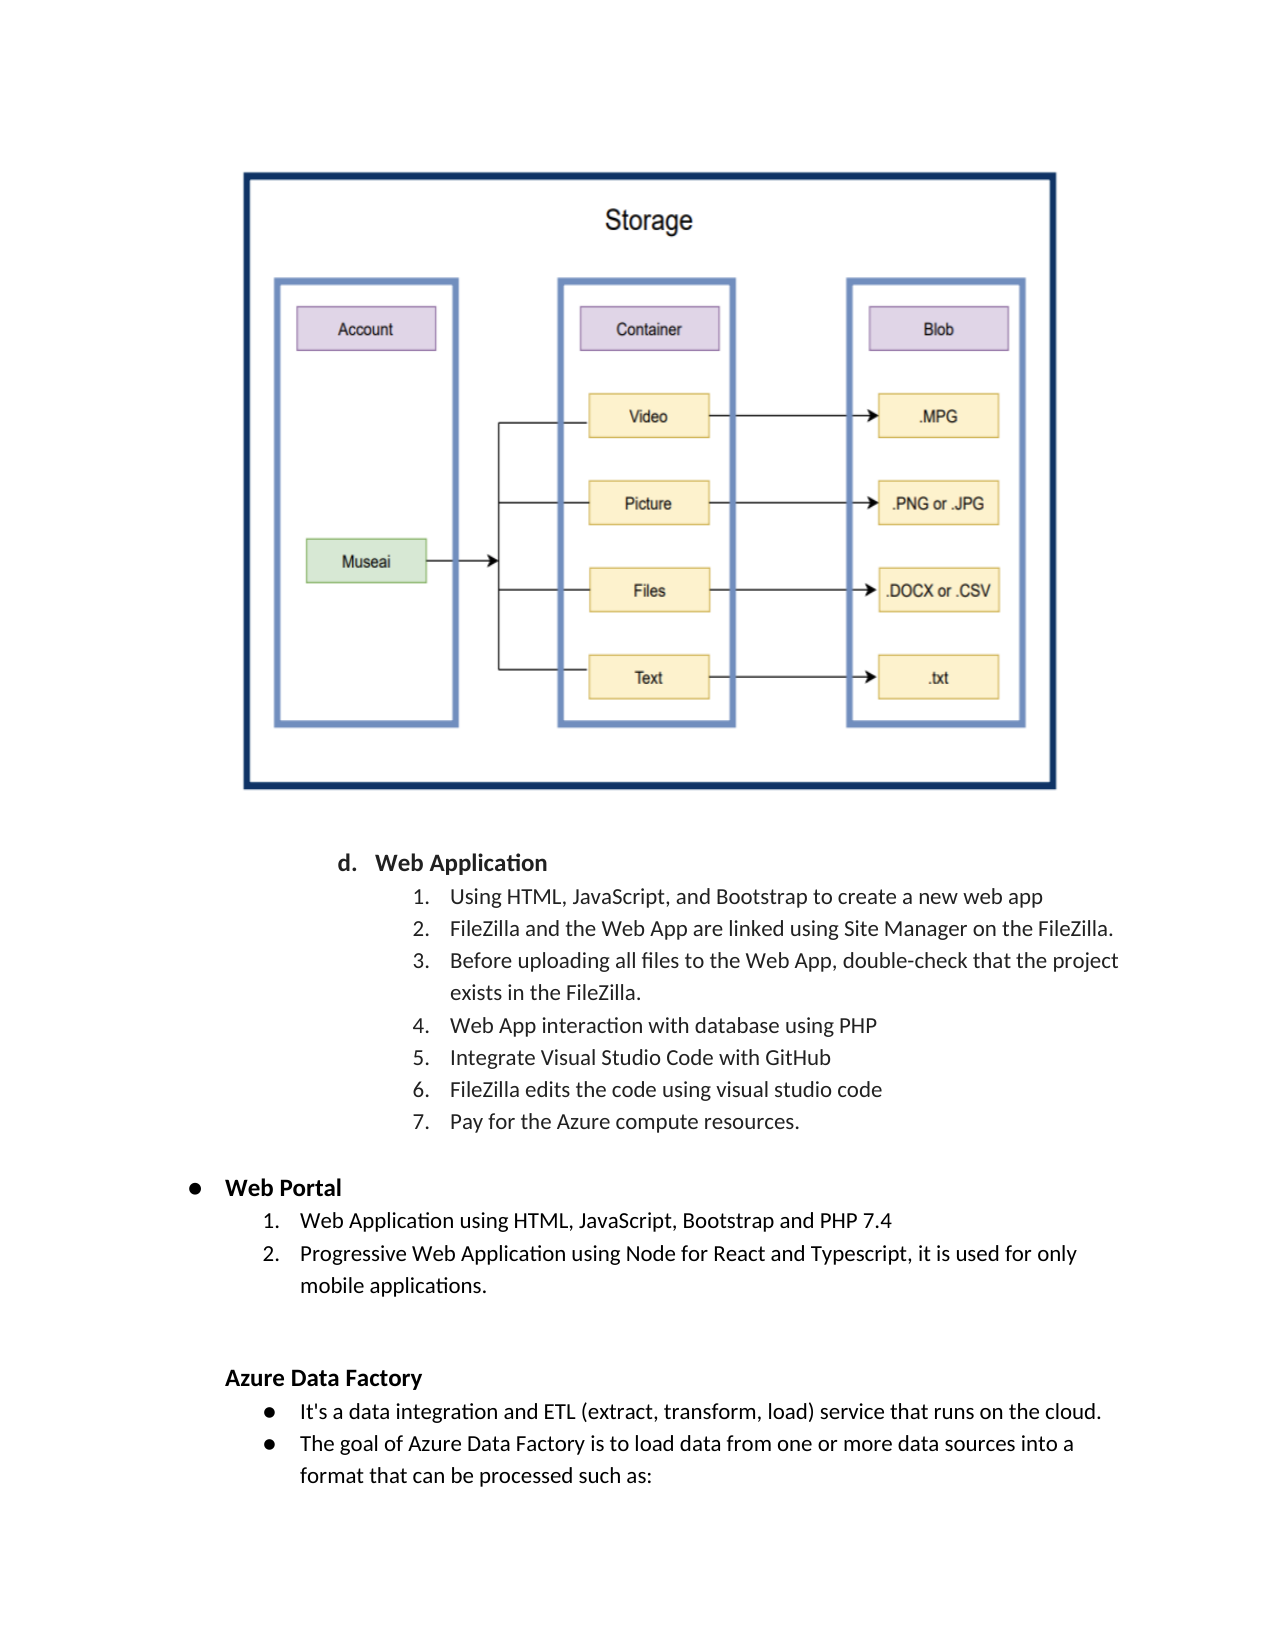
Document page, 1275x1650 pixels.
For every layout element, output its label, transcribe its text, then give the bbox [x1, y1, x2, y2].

list It's a data integration and ETL (extract, transform, load) service that runs on the cloud. [262, 1397, 1125, 1425]
list Progressive Web Application using Node for React and Typescript, it is used for only mobile applications. [262, 1239, 1125, 1299]
list Web Application [337, 847, 1125, 877]
list Integrate Visual Studio Code with GitHub [412, 1043, 1125, 1071]
list Web Application using HTML, JavaScript, Bootstrap and PHP 7.4 [262, 1207, 1125, 1235]
text Azure Data Factory [225, 1362, 1125, 1392]
list Using HTML, JavaScript, and Bootstrap to create a new web app [412, 882, 1125, 910]
list FileZilla and the Web App are linked using Site Manager on the FileZilla. [412, 914, 1125, 942]
picture [225, 150, 1073, 811]
list Web App interaction with database using PHP [412, 1011, 1125, 1039]
list FileZilla edits the code using visual studio code [412, 1075, 1125, 1103]
list Web Portal [187, 1172, 1125, 1202]
list Before uploading all files to the Web App, double-check that the project exists in the FileZilla. [412, 946, 1125, 1007]
list The goal of Azure Data Factory is to load data from one or more data sources into a format that can be processed such as: [262, 1429, 1125, 1489]
list Pay for the Azure compute resources. [412, 1107, 1125, 1135]
